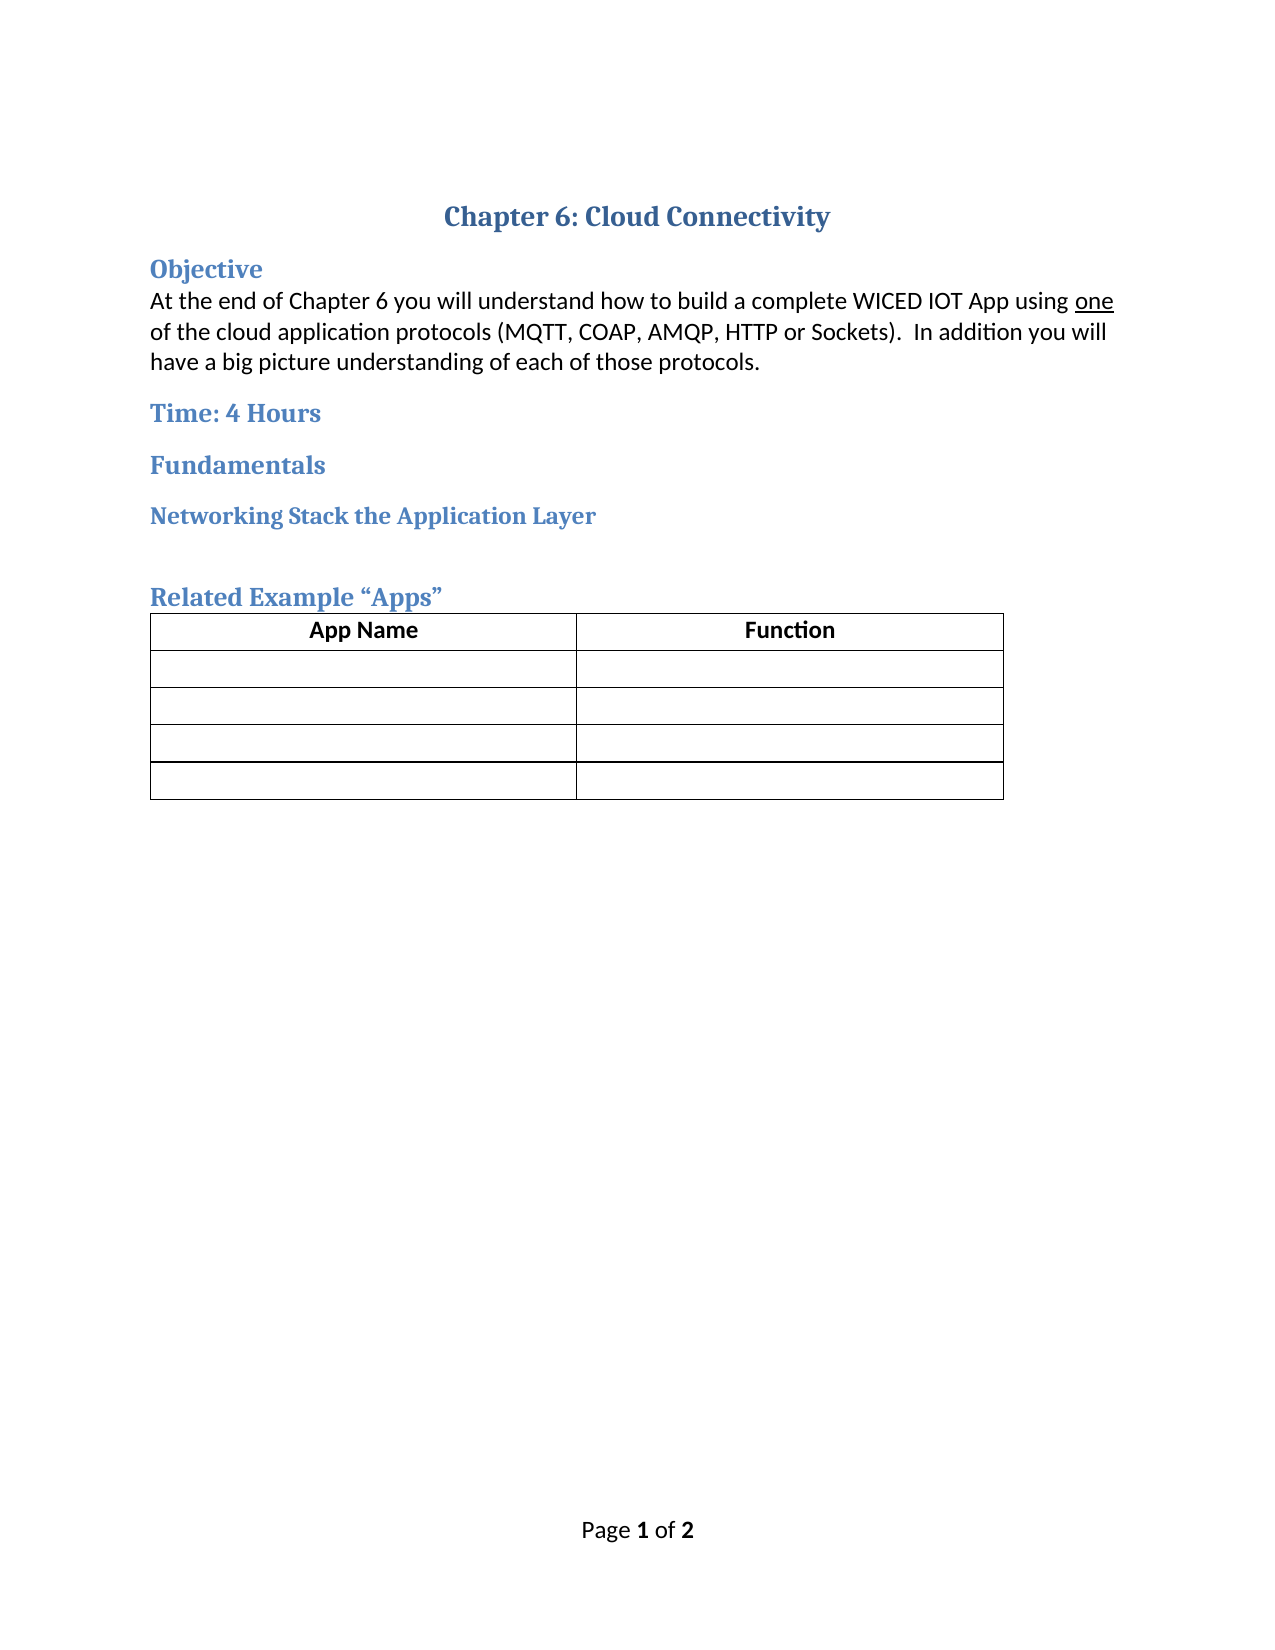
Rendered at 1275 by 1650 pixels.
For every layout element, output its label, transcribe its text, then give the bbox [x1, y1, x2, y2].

text At the end of Chapter 6 you will understand how to build a complete WICED IOT App using one of the cloud application protocols (MQTT, COAP, AMQP, HTTP or Sockets). In addition you will have a big picture understanding of each of those protocols. [150, 286, 1125, 377]
table_cell [151, 688, 576, 724]
subtitle Objective [150, 254, 1125, 286]
subtitle Related Example “Apps” [150, 582, 1125, 613]
table_cell [577, 651, 1003, 687]
table_header App Name [151, 614, 576, 650]
table_header Function [577, 614, 1003, 650]
table_cell [577, 725, 1003, 761]
table_cell [151, 651, 576, 687]
subtitle Fundamentals [150, 450, 1125, 481]
table_cell [577, 688, 1003, 724]
table_cell [151, 763, 576, 798]
subtitle Networking Stack the Application Layer [150, 502, 1125, 531]
subtitle Chapter 6: Cloud Connectivity [150, 200, 1125, 233]
table_cell [577, 763, 1003, 798]
table_cell [151, 725, 576, 761]
subtitle Time: 4 Hours [150, 398, 1125, 429]
